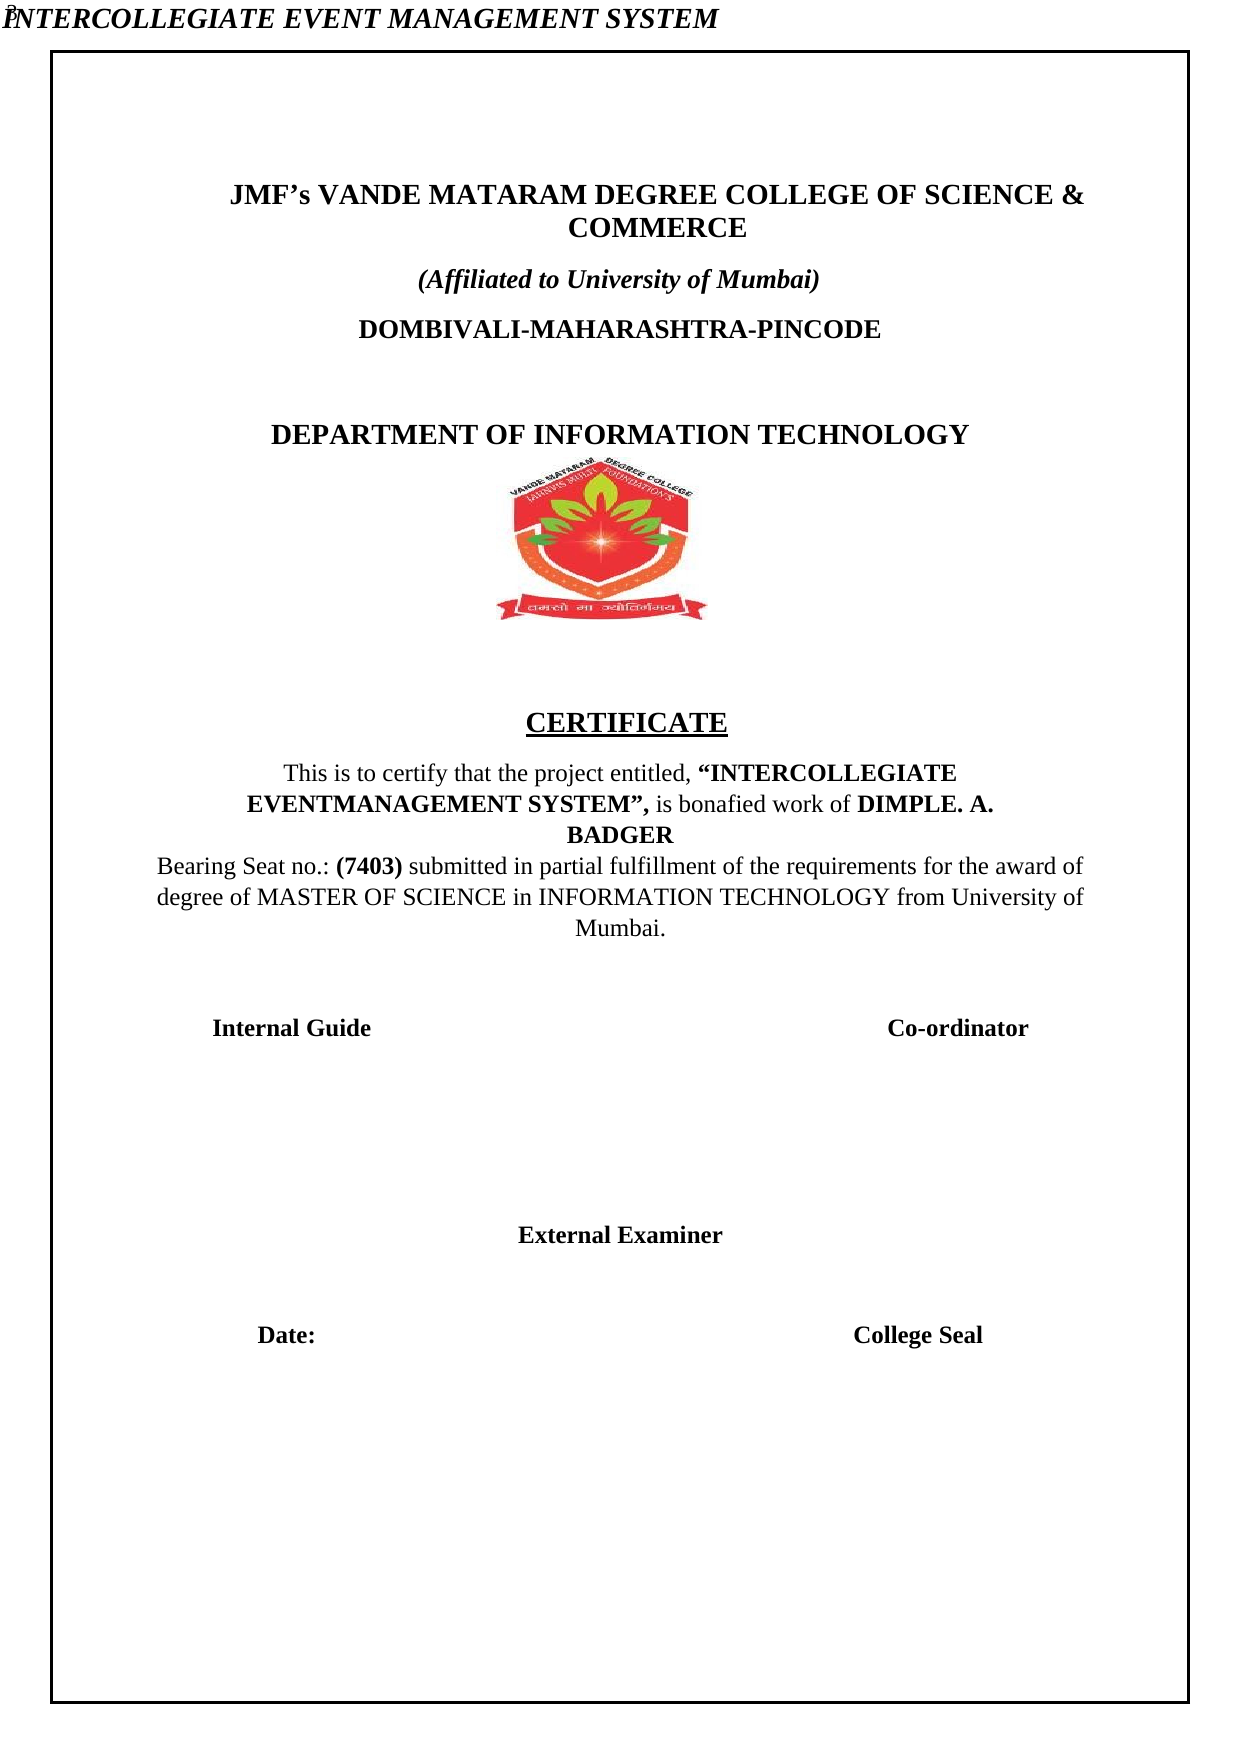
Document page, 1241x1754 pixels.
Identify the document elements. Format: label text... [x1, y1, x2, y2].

subtitle DEPARTMENT OF INFORMATION TECHNOLOGY [190, 417, 1051, 450]
text DOMBIVALI-MAHARASHTRA-PINCODE [190, 314, 1050, 345]
picture [496, 457, 708, 620]
text Date: College Seal [127, 1320, 1113, 1349]
text External Examiner [190, 1220, 1050, 1248]
subtitle Internal Guide Co-ordinator [127, 1013, 1113, 1042]
text JMF’s VANDE MATARAM DEGREE COLLEGE OF SCIENCE & COMMERCE [190, 177, 1125, 244]
text CERTIFICATE [190, 705, 1063, 738]
text Bearing Seat no.: (7403) submitted in partial fulfillment of the requirements for the award of degree of MASTER OF SCIENCE in INFORMATION TECHNOLOGY from University of Mumbai. [152, 851, 1088, 942]
text This is to certify that the project entitled, “INTERCOLLEGIATE EVENTMANAGEMENT SYSTEM”, is bonafied work of DIMPLE. A. BADGER [190, 758, 1050, 849]
text (Affiliated to University of Mumbai) [190, 263, 1051, 294]
